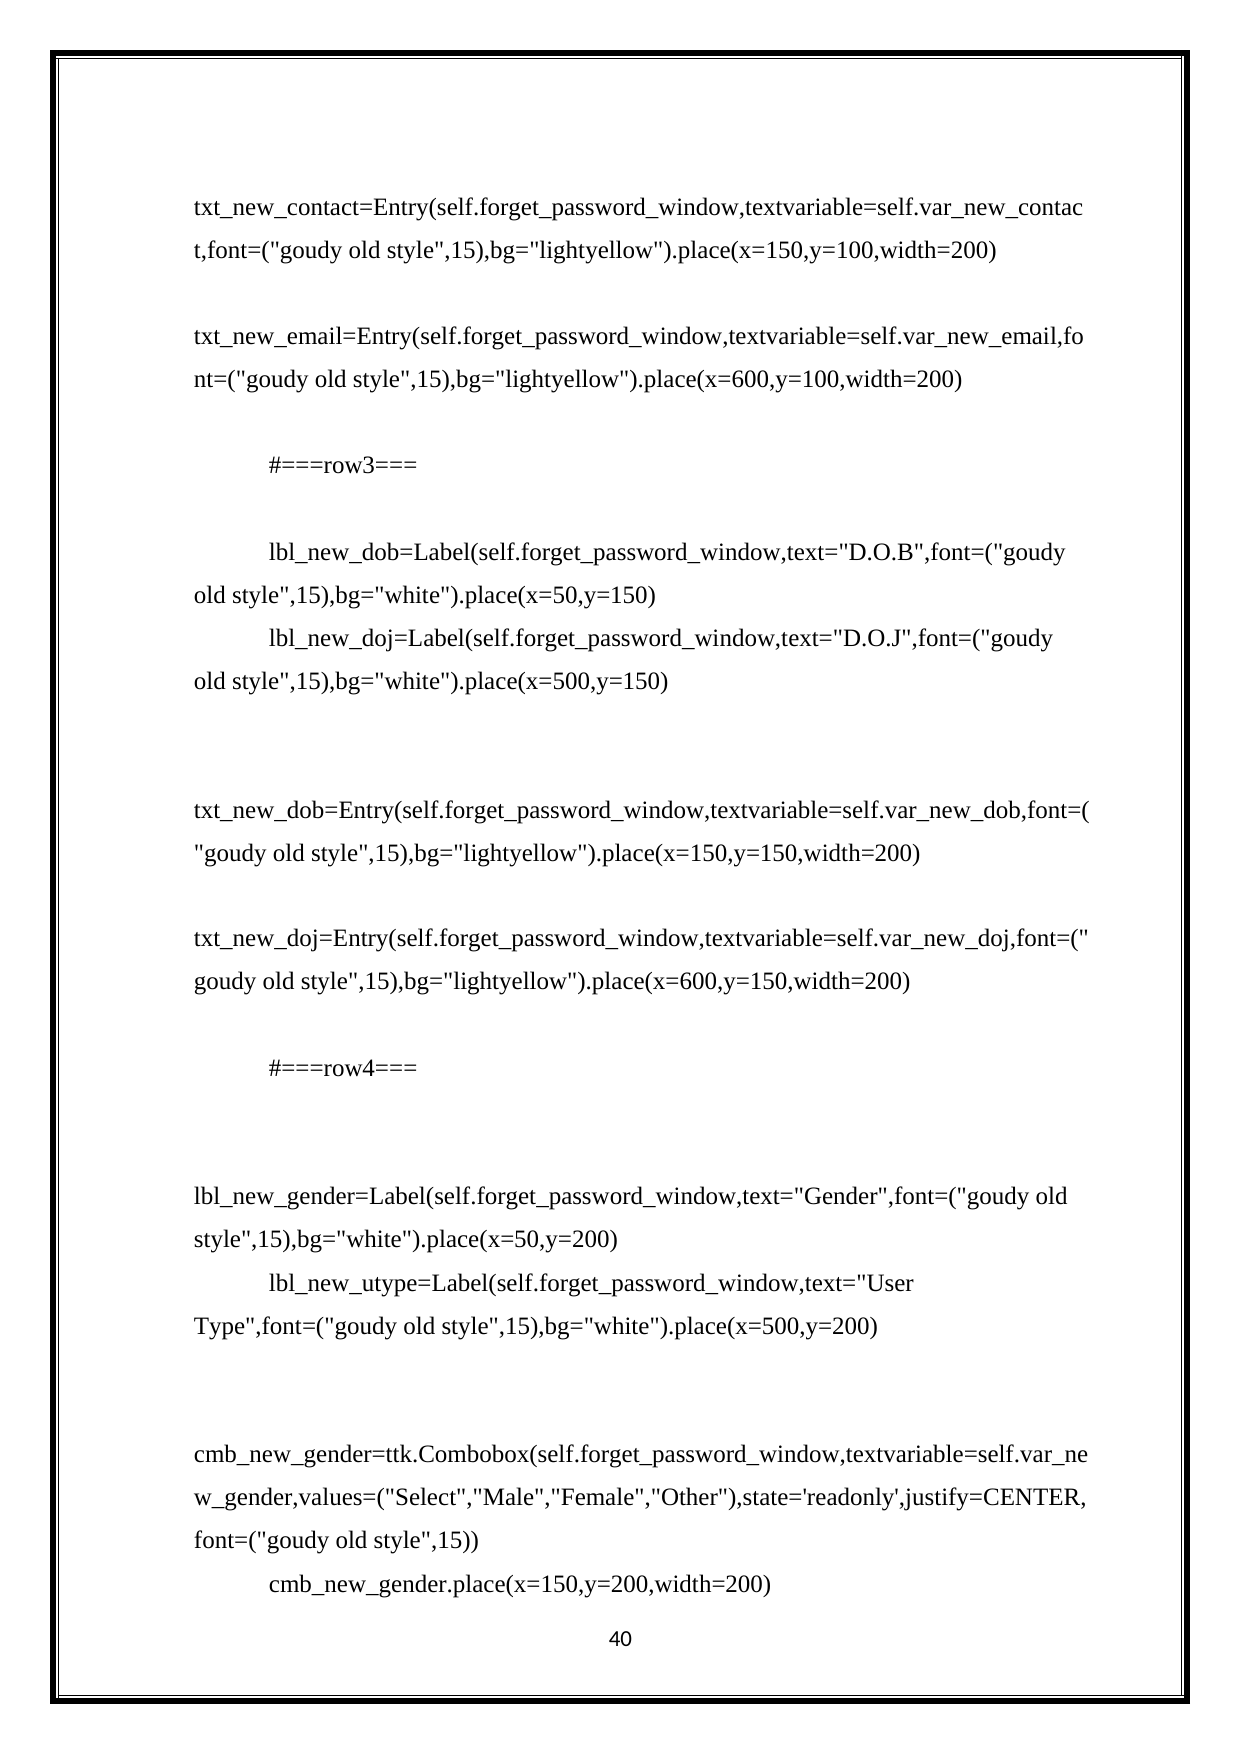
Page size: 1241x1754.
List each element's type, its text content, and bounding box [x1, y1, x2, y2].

list txt_new_contact=Entry(self.forget_password_window,textvariable=self.var_new_contact,font=("goudy old style",15),bg="lightyellow").place(x=150,y=100,width=200) [194, 150, 1090, 264]
list #===row3=== [194, 450, 1090, 479]
list txt_new_doj=Entry(self.forget_password_window,textvariable=self.var_new_doj,font=("goudy old style",15),bg="lightyellow").place(x=600,y=150,width=200) [194, 881, 1090, 995]
list lbl_new_gender=Label(self.forget_password_window,text="Gender",font=("goudy old style",15),bg="white").place(x=50,y=200) [194, 1139, 1090, 1253]
list lbl_new_dob=Label(self.forget_password_window,text="D.O.B",font=("goudy old style",15),bg="white").place(x=50,y=150) [194, 537, 1090, 608]
list lbl_new_utype=Label(self.forget_password_window,text="User Type",font=("goudy old style",15),bg="white").place(x=500,y=200) [194, 1268, 1090, 1339]
list #===row4=== [194, 1053, 1090, 1081]
list txt_new_dob=Entry(self.forget_password_window,textvariable=self.var_new_dob,font=("goudy old style",15),bg="lightyellow").place(x=150,y=150,width=200) [194, 752, 1090, 867]
list lbl_new_doj=Label(self.forget_password_window,text="D.O.J",font=("goudy old style",15),bg="white").place(x=500,y=150) [194, 623, 1090, 695]
list cmb_new_gender=ttk.Combobox(self.forget_password_window,textvariable=self.var_new_gender,values=("Select","Male","Female","Other"),state='readonly',justify=CENTER,font=("goudy old style",15)) [194, 1397, 1090, 1554]
list cmb_new_gender.place(x=150,y=200,width=200) [194, 1569, 1090, 1597]
list txt_new_email=Entry(self.forget_password_window,textvariable=self.var_new_email,font=("goudy old style",15),bg="lightyellow").place(x=600,y=100,width=200) [194, 279, 1090, 393]
